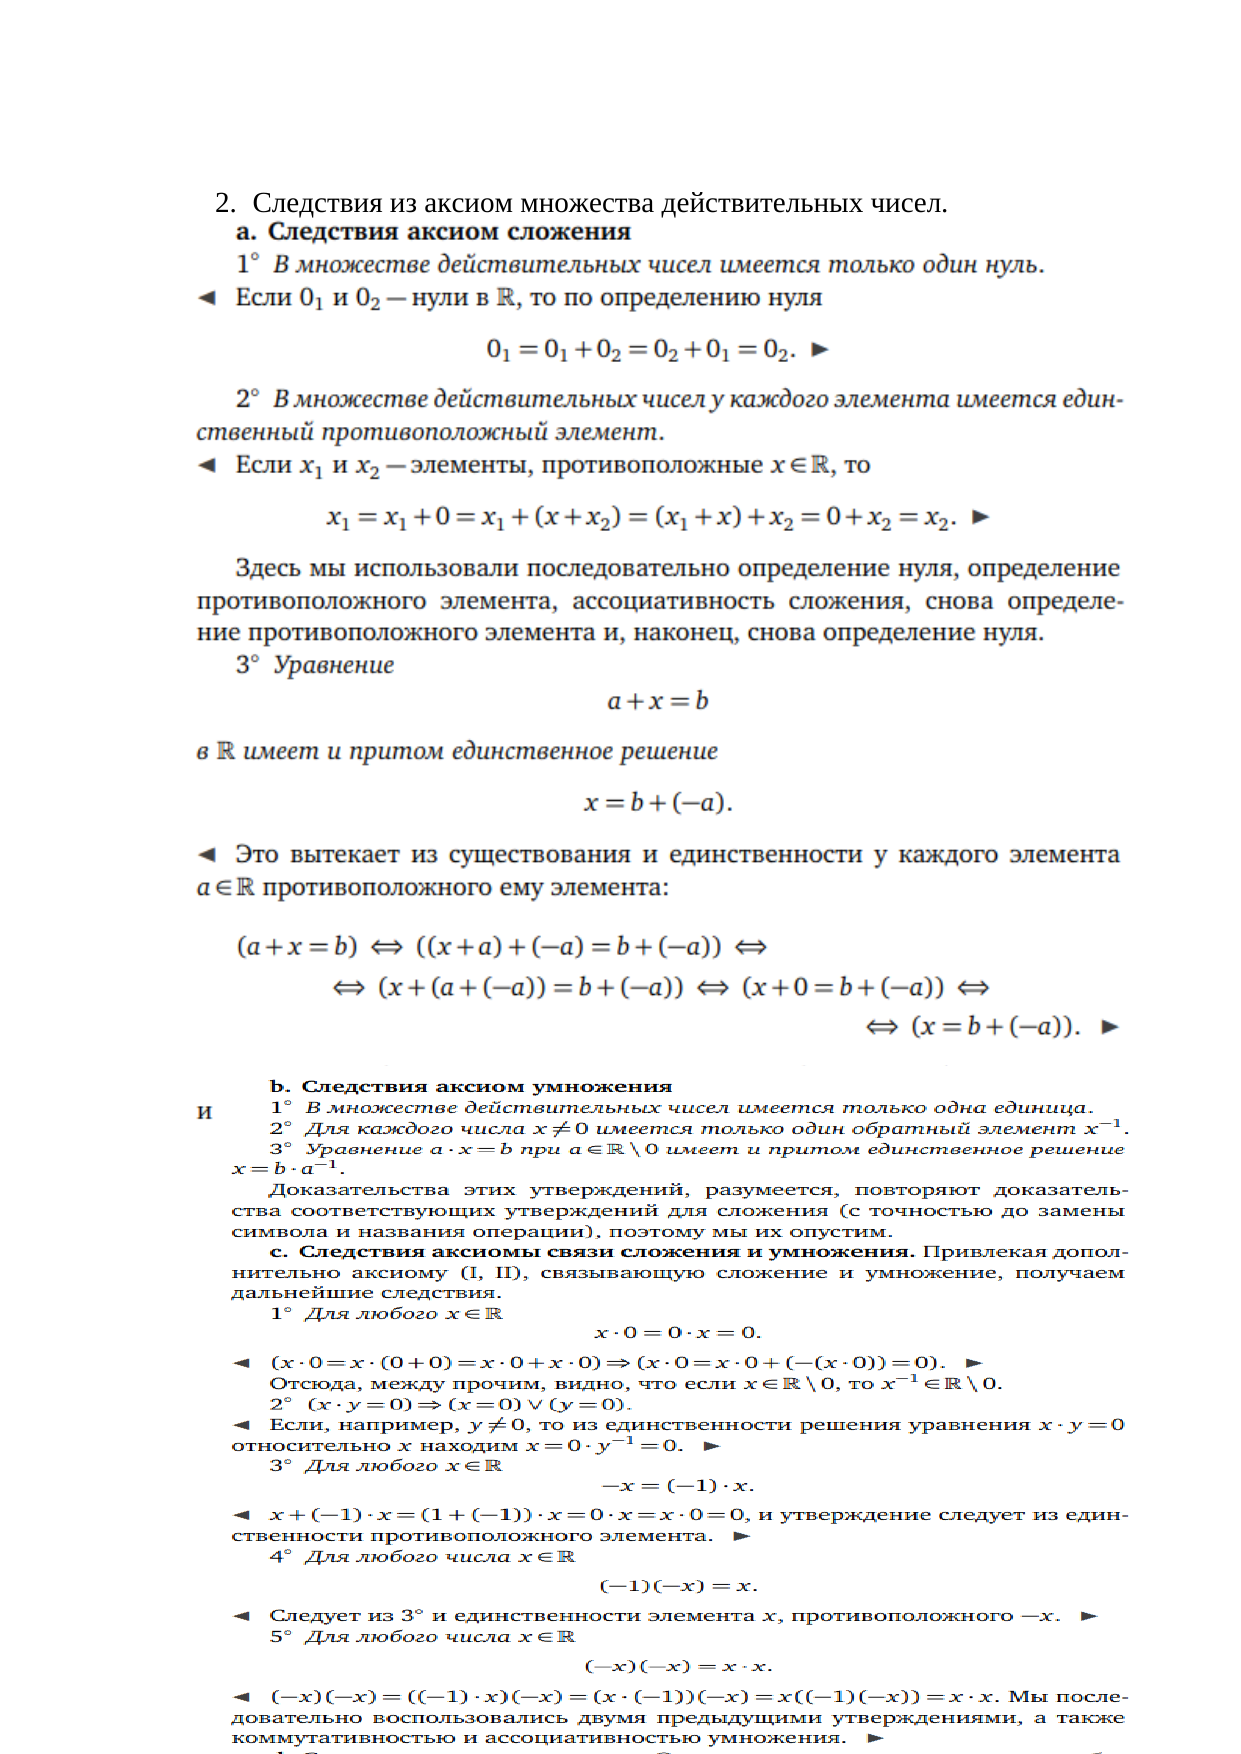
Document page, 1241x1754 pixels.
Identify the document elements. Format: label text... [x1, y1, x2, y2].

list Следствия из аксиом множества действительных чисел. [215, 185, 1152, 219]
picture [186, 218, 1151, 1754]
